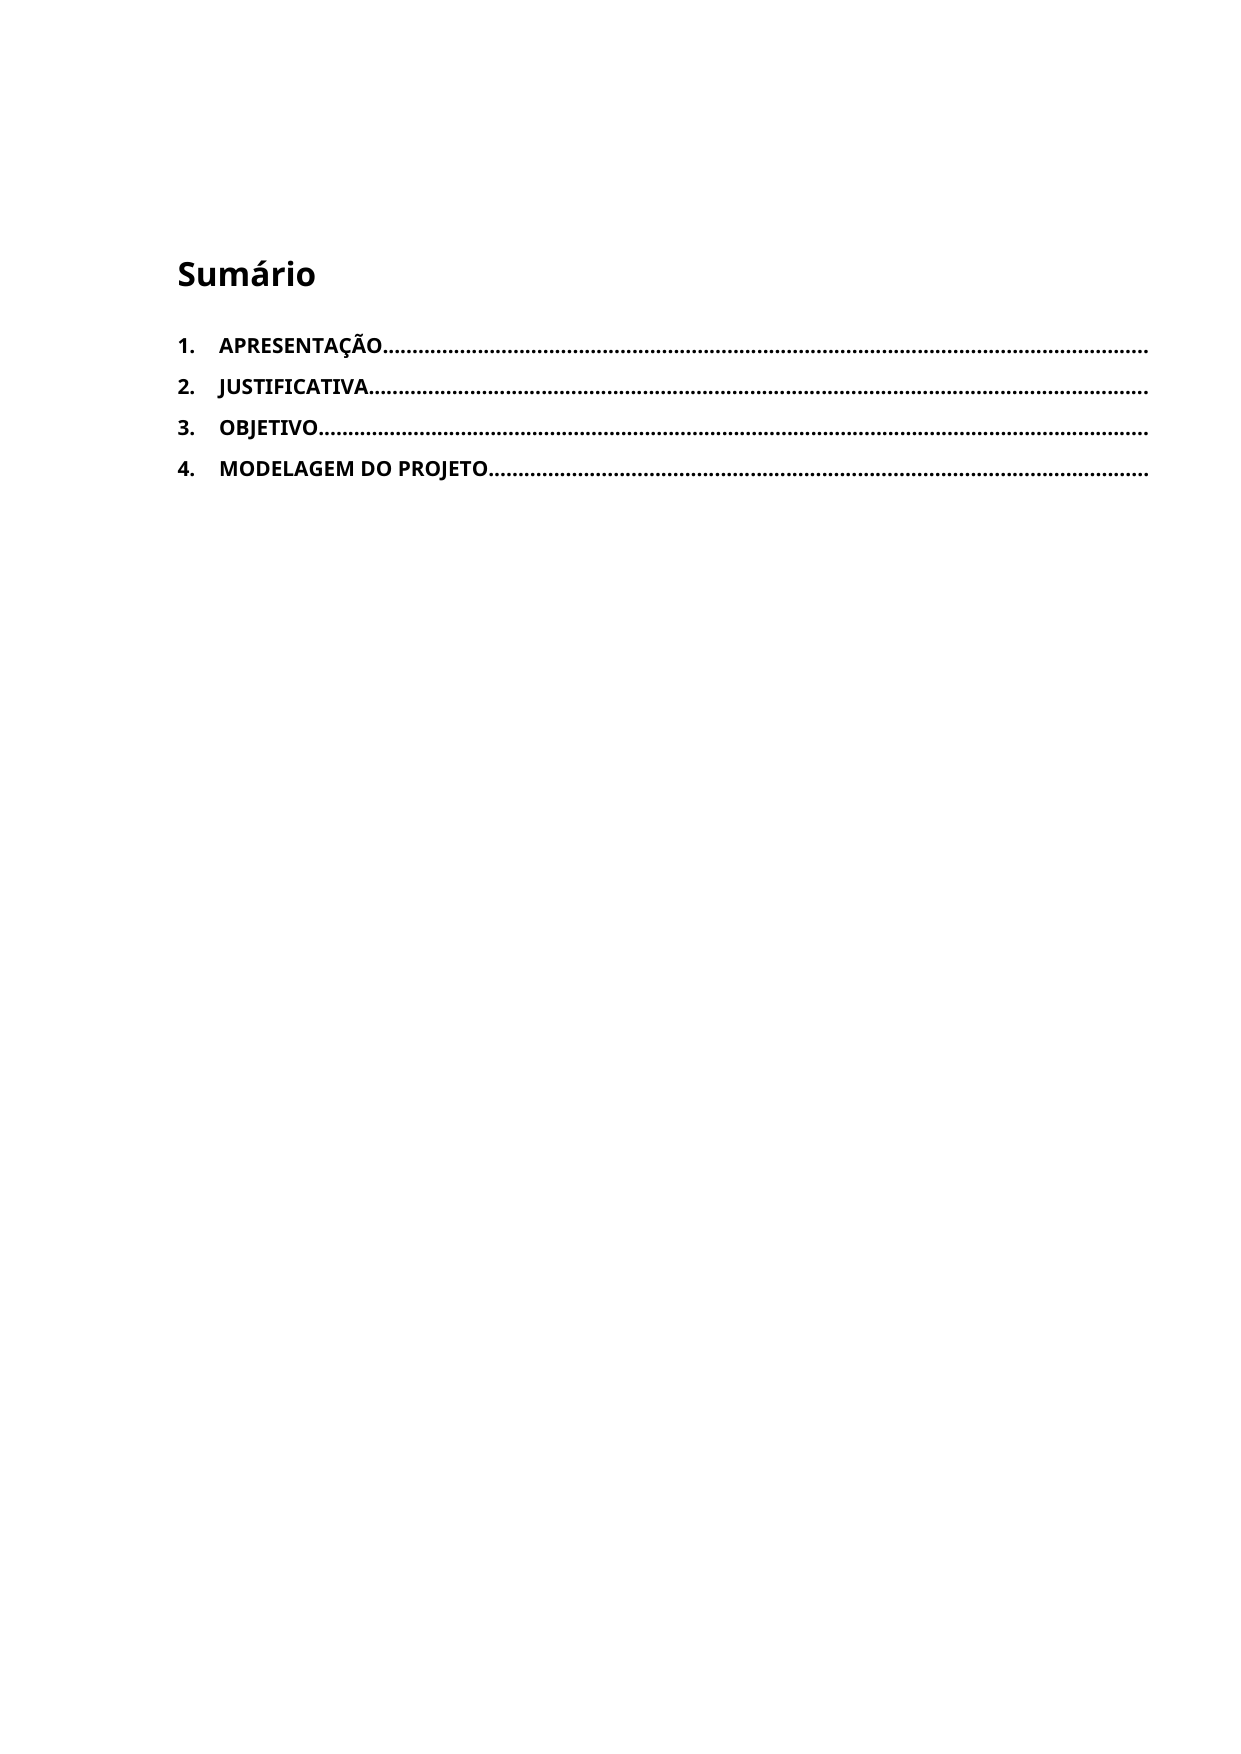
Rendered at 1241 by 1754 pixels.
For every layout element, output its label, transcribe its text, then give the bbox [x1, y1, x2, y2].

text 2. justificativa 1 [177, 372, 1063, 401]
text 1. apresentação 1 [177, 331, 1063, 359]
text 4. modelagem do projeto 1 [177, 454, 1063, 482]
subtitle Sumário [177, 251, 1063, 296]
text 3. objetivo 1 [177, 413, 1063, 441]
